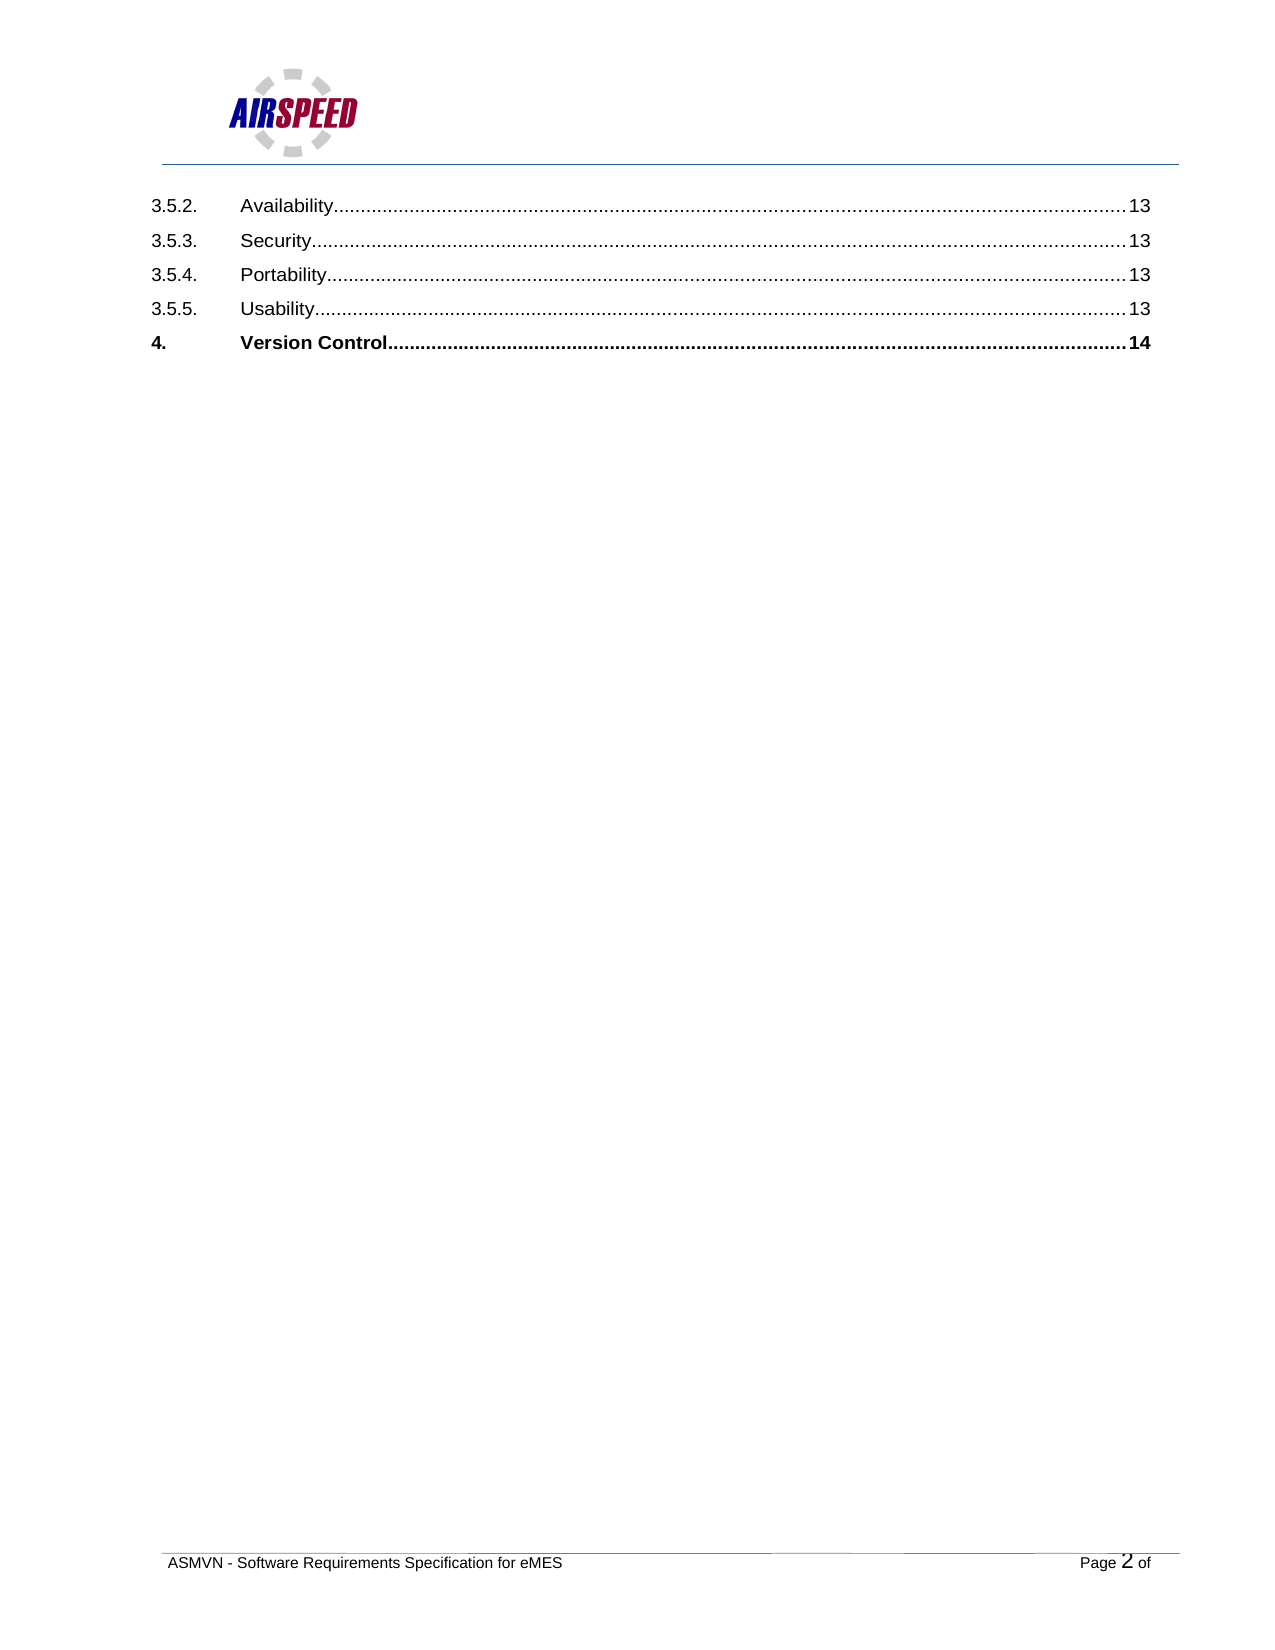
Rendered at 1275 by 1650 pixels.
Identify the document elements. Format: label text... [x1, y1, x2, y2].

list Portability 13 [151, 264, 1187, 285]
list Usability 13 [151, 298, 1187, 319]
list Security 13 [151, 229, 1187, 251]
list Availability 13 [151, 195, 1187, 217]
picture [226, 64, 360, 161]
list Version Control 14 [151, 332, 1187, 354]
